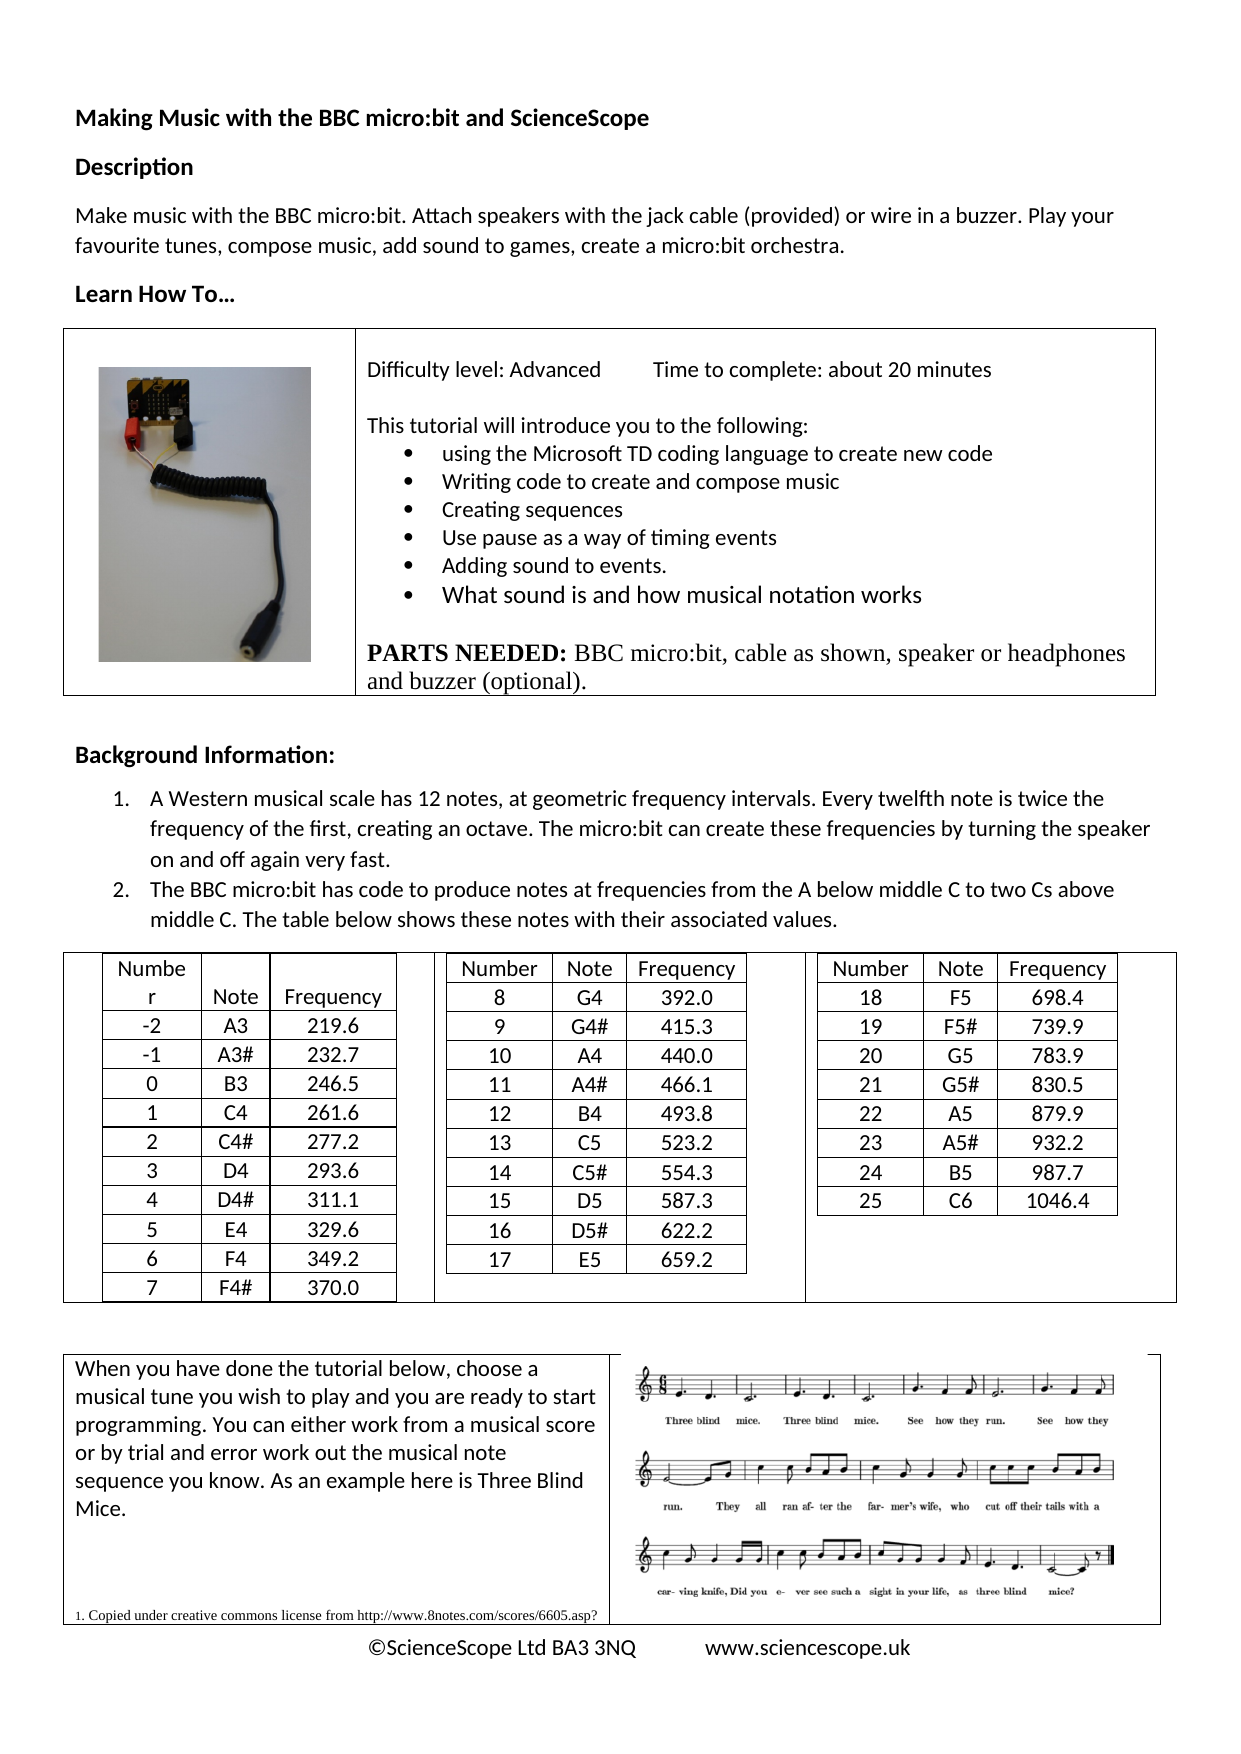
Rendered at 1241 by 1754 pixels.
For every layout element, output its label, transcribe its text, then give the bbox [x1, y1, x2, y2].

list The BBC micro:bit has code to produce notes at frequencies from the A below middle C to two Cs above middle C. The table below shows these notes with their associated values. [112, 875, 1165, 933]
picture [98, 367, 311, 662]
table_header [271, 1157, 396, 1185]
table_header [271, 954, 396, 1010]
table_header [271, 1099, 396, 1126]
table_header [103, 1128, 201, 1156]
table_header [271, 1215, 396, 1243]
text Make music with the BBC micro:bit. Attach speakers with the jack cable (provided) or wire in a buzzer. Play your favourite tunes, compose music, add sound to games, create a micro:bit orchestra. [75, 201, 1165, 259]
table_header [202, 1069, 269, 1098]
table_header [103, 1157, 201, 1185]
table_header [271, 1244, 396, 1272]
table_header [103, 1069, 201, 1098]
table_header [397, 953, 434, 1302]
text Making Music with the BBC micro:bit and ScienceScope [75, 102, 1165, 132]
table_header [103, 1099, 201, 1126]
table_header [202, 1128, 269, 1156]
table_header [271, 1186, 396, 1214]
table_header [271, 1011, 396, 1039]
table_header [103, 1215, 201, 1243]
text Background Information: [75, 739, 1165, 769]
table_header [202, 1011, 269, 1039]
table_header [64, 329, 355, 695]
table_header [202, 1040, 269, 1068]
table_header [103, 1011, 201, 1039]
picture [621, 1354, 1148, 1608]
table_header [610, 1355, 1160, 1623]
table_header [103, 1244, 201, 1272]
table_header [202, 1099, 269, 1126]
text Learn How To… [75, 278, 1165, 308]
table_header [202, 1273, 269, 1301]
table_header [103, 1040, 201, 1068]
table_header [103, 954, 201, 1010]
table_header [435, 953, 805, 1302]
table_header Difficulty level: Advanced Time to complete: about 20 minutes This tutorial will introduce you to the following: using the Microsoft TD coding language to create new code Writing code to create and compose music Creating sequences Use pause as a way of timing events Adding sound to events. What sound is and how musical notation works PARTS NEEDED: BBC micro:bit, cable as shown, speaker or headphones and buzzer (optional). [356, 329, 1155, 695]
table_header [103, 1186, 201, 1214]
table_header [202, 1244, 269, 1272]
table_header [271, 1040, 396, 1068]
table_header [202, 1186, 269, 1214]
table_header [271, 1273, 396, 1301]
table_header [64, 1355, 609, 1623]
table_header [806, 953, 1176, 1302]
table_header [202, 1215, 269, 1243]
table_header [103, 1273, 201, 1301]
table_header [202, 1157, 269, 1185]
table_header [202, 954, 269, 1010]
table_header [271, 1069, 396, 1098]
table_header [271, 1128, 396, 1156]
table_header [64, 953, 102, 1302]
list A Western musical scale has 12 notes, at geometric frequency intervals. Every twelfth note is twice the frequency of the first, creating an octave. The micro:bit can create these frequencies by turning the speaker on and off again very fast. [112, 784, 1165, 873]
text Description [75, 151, 1165, 182]
